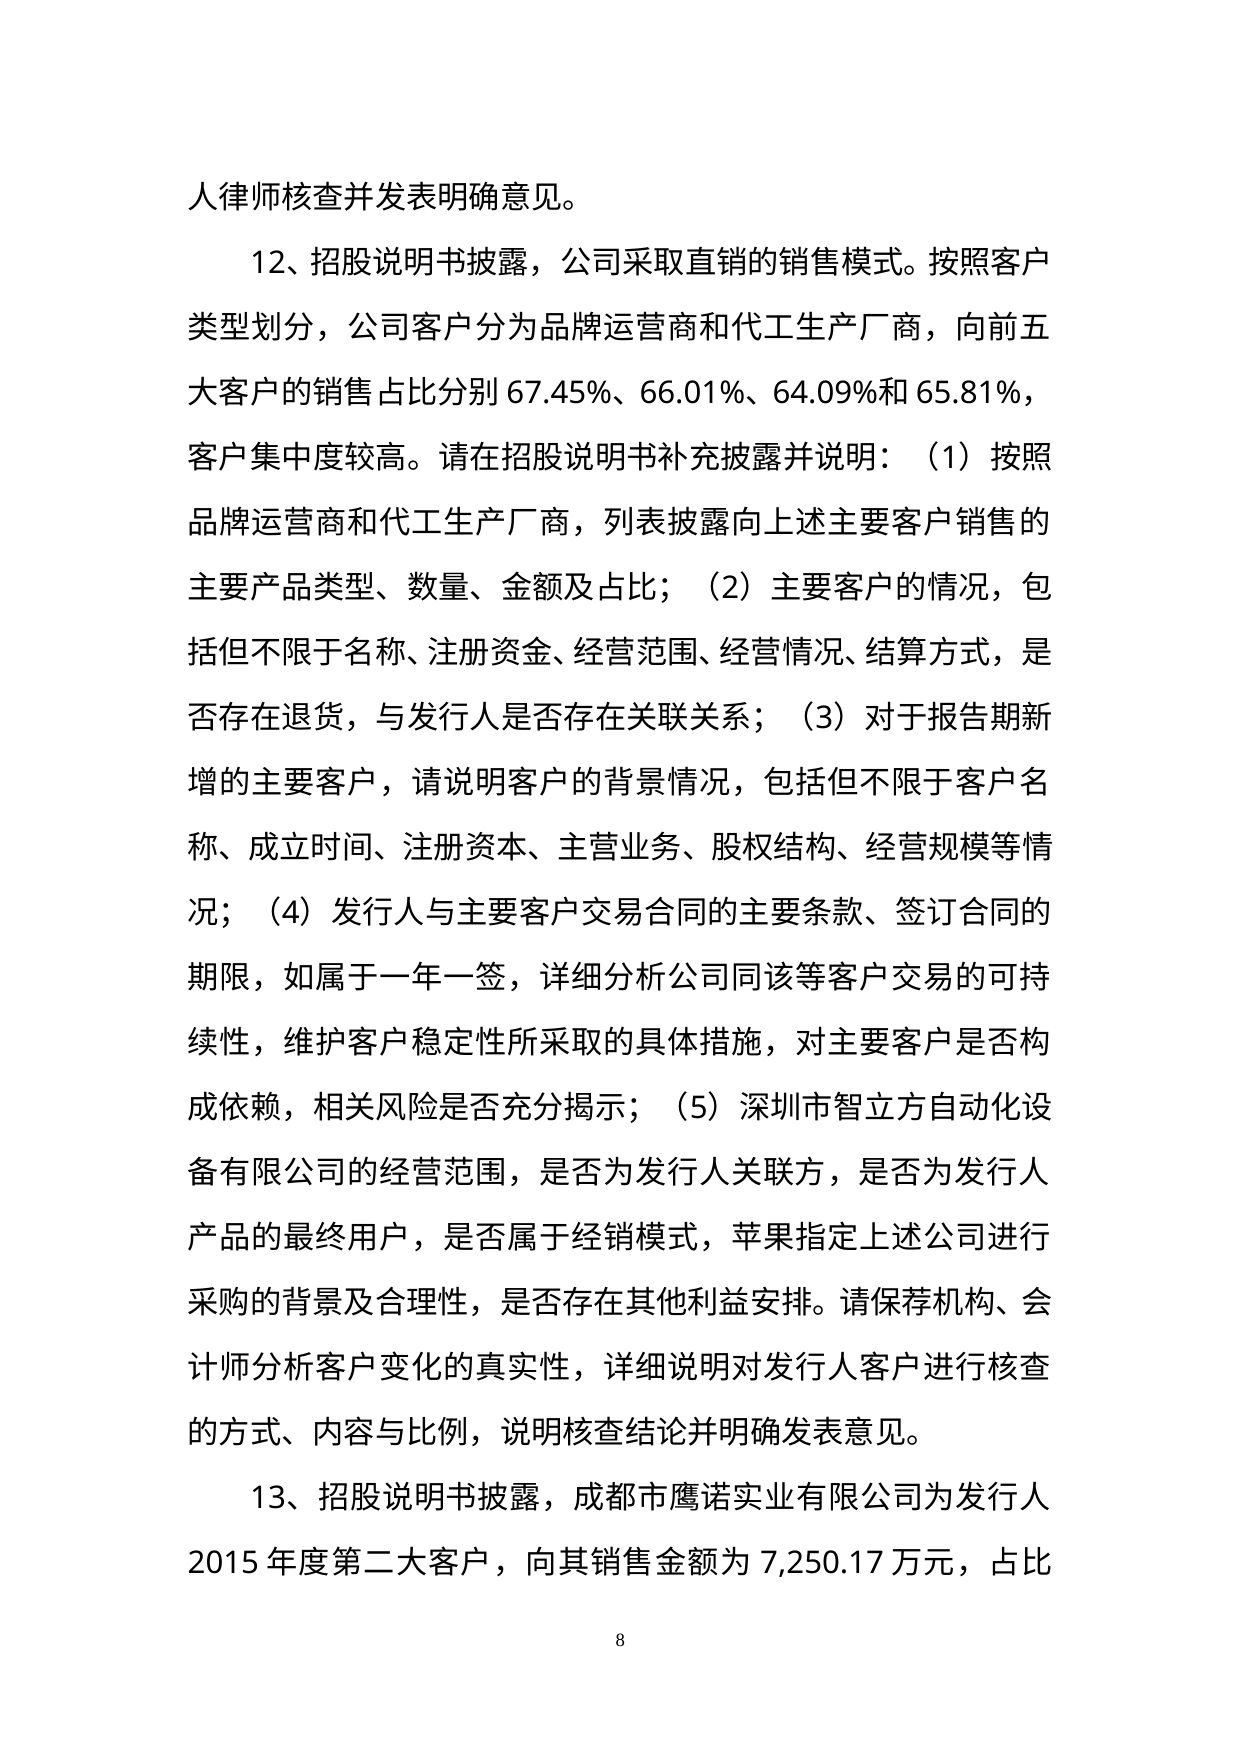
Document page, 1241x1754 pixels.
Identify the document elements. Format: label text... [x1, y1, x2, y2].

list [187, 162, 1053, 292]
list 12、招股说明书披露，公司采取直销的销售模式。按照客户类型划分，公司客户分为品牌运营商和代工生产厂商，向前五大客户的销售占比分别67.45%、66.01%、64.09%和65.81%，客户集中度较高。请在招股说明书补充披露并说明：（1）按照品牌运营商和代工生产厂商，列表披露向上述主要客户销售的主要产品类型、数量、金额及占比；（2）主要客户的情况，包括但不限于名称、注册资金、经营范围、经营情况、结算方式，是否存在退货，与发行人是否存在关联关系；（3）对于报告期新增的主要客户，请说明客户的背景情况，包括但不限于客户名称、成立时间、注册资本、主营业务、股权结构、经营规模等情况；（4）发行人与主要客户交易合同的主要条款、签订合同的期限，如属于一年一签，详细分析公司同该等客户交易的可持续性，维护客户稳定性所采取的具体措施，对主要客户是否构成依赖，相关风险是否充分揭示；（5）深圳市智立方自动化设备有限公司的经营范围，是否为发行人关联方，是否为发行人产品的最终用户，是否属于经销模式，苹果指定上述公司进行采购的背景及合理性，是否存在其他利益安排。请保荐机构、会计师分析客户变化的真实性，详细说明对发行人客户进行核查的方式、内容与比例，说明核查结论并明确发表意见。 [187, 292, 1053, 1592]
